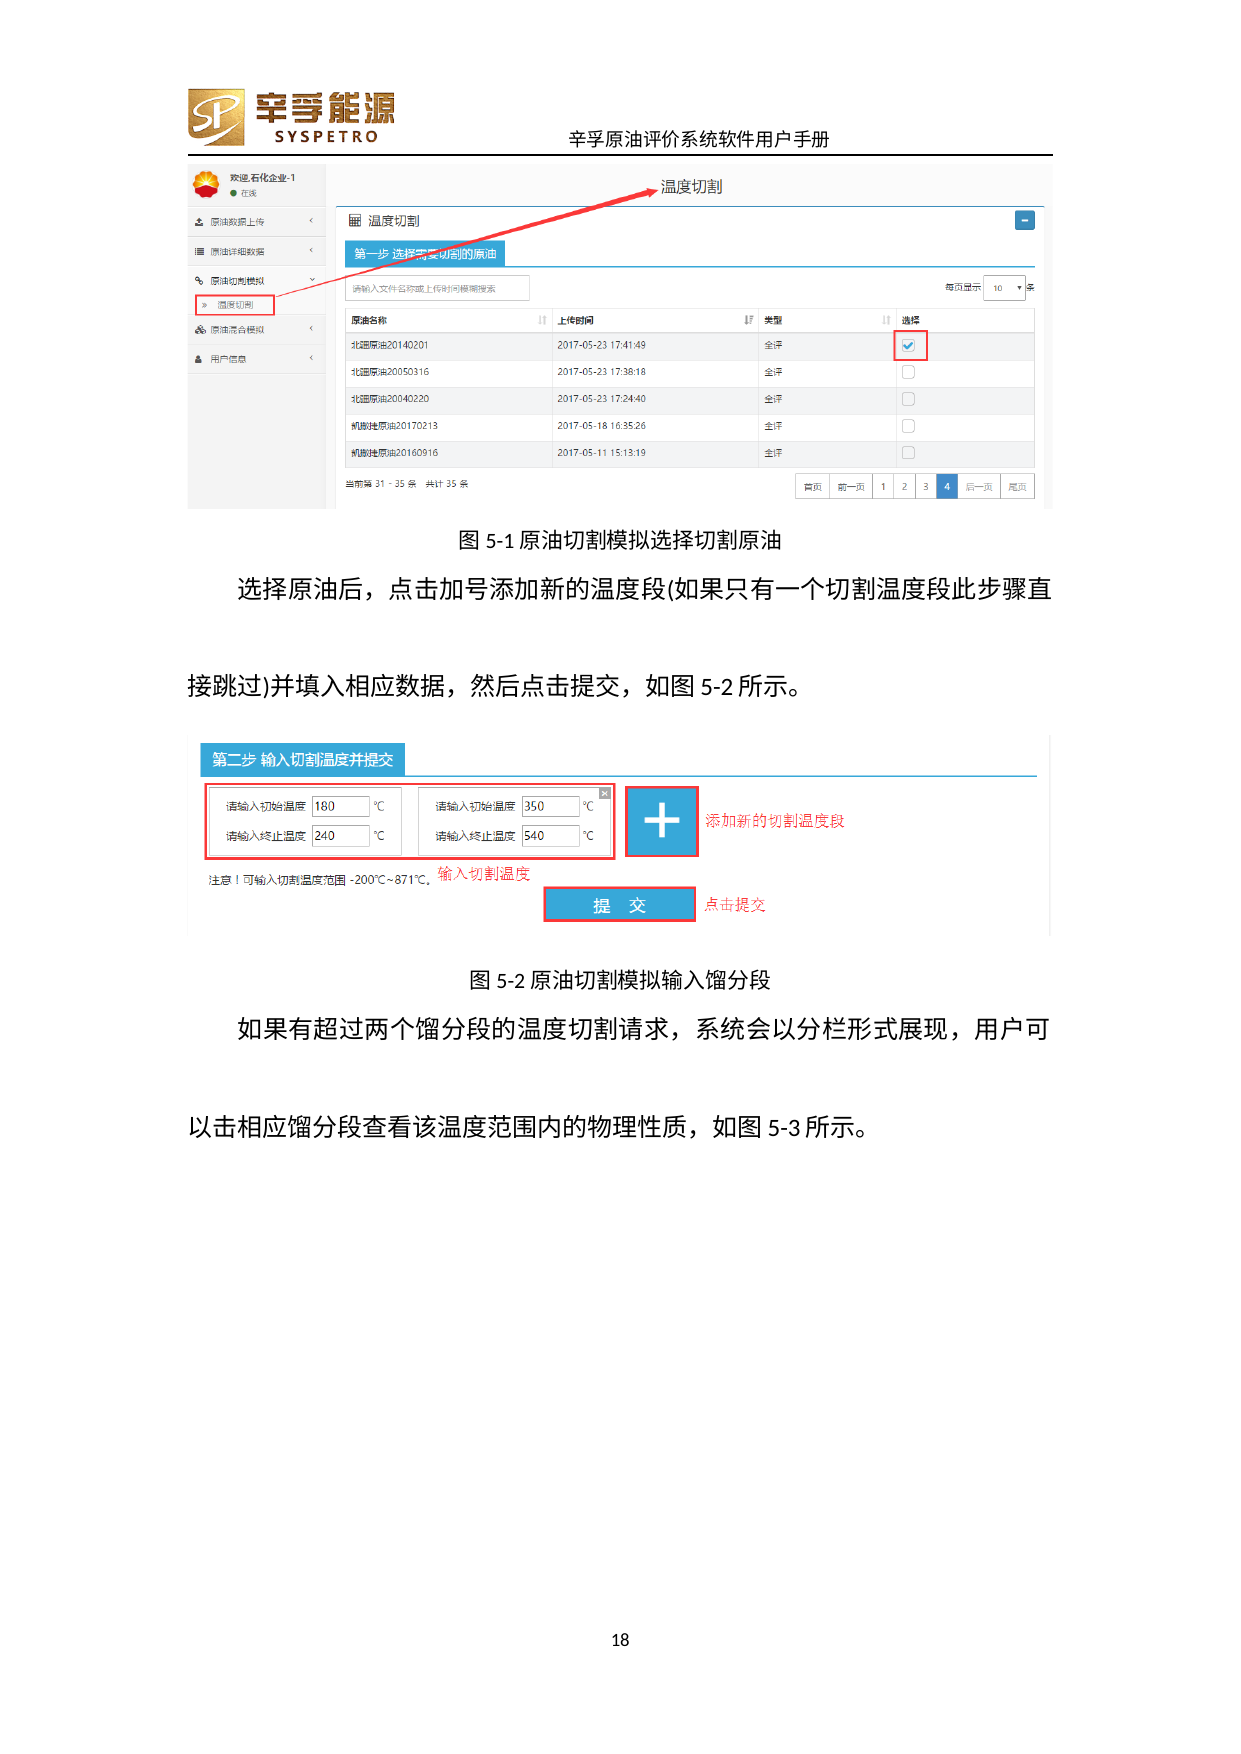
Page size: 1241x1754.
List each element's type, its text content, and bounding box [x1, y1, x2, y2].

picture [187, 164, 1053, 509]
text 如果有超过两个馏分段的温度切割请求，系统会以分栏形式展现，用户可以击相应馏分段查看该温度范围内的物理性质，如图5-3所示。 [187, 995, 1053, 1158]
picture [187, 88, 395, 147]
text 选择原油后，点击加号添加新的温度段(如果只有一个切割温度段此步骤直接跳过)并填入相应数据，然后点击提交，如图5-2所示。 [187, 555, 1053, 717]
text 图 5-1 原油切割模拟选择切割原油 [187, 522, 1053, 555]
text 图 5-2 原油切割模拟输入馏分段 [187, 963, 1053, 995]
picture [187, 735, 1052, 936]
